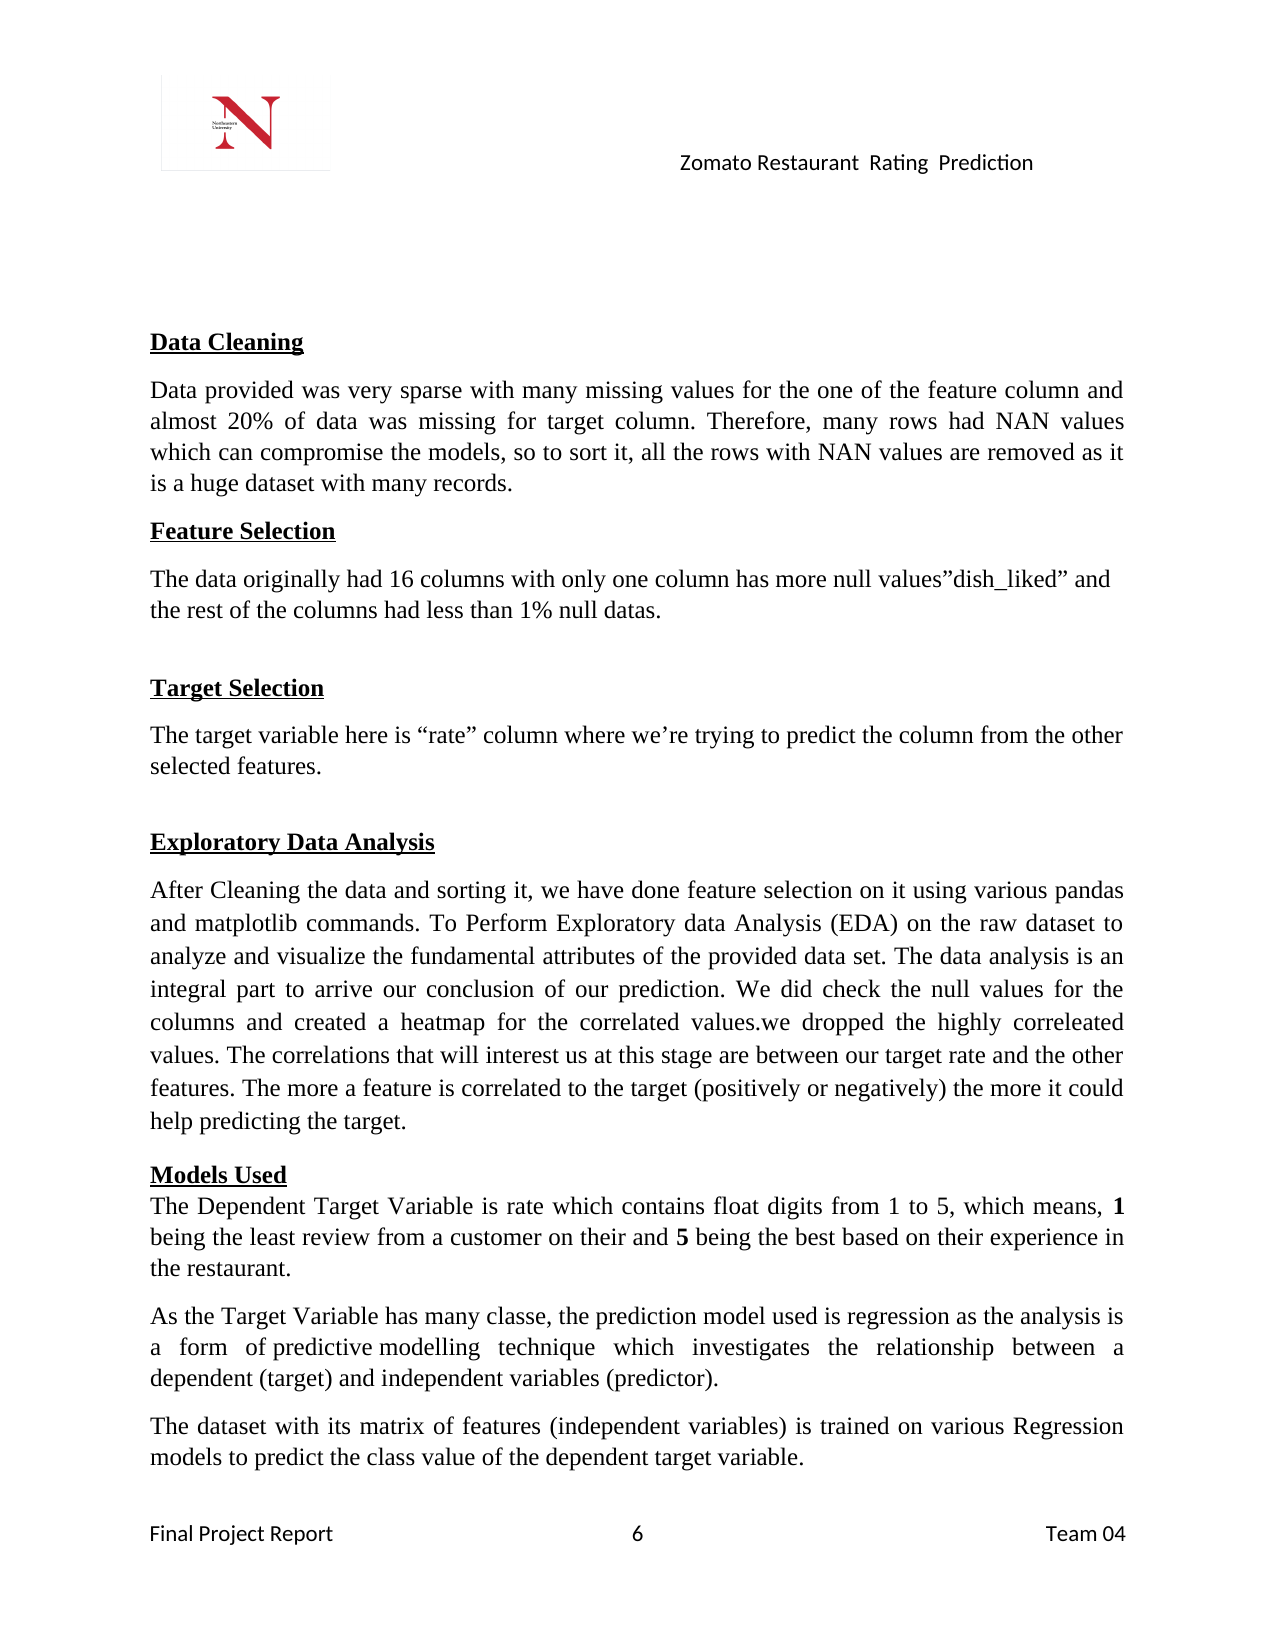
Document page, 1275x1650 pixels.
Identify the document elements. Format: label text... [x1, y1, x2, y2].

text The Dependent Target Variable is rate which contains float digits from 1 to 5, which means, 1 being the least review from a customer on their and 5 being the best based on their experience in the restaurant. [150, 1239, 1125, 1330]
text As the Target Variable has many classe, the prediction model used is regression as the analysis is a form of predictive modelling technique which investigates the relationship between a dependent (target) and independent variables (predictor). [150, 1349, 1125, 1439]
subtitle Models Used [150, 1208, 1125, 1237]
subtitle The data originally had 16 columns with only one column has more null values”dish_liked” and the rest of the columns had less than 1% null datas. [150, 611, 1125, 671]
text Data provided was very sparse with many missing values for the one of the feature column and almost 20% of data was missing for target column. Therefore, many rows had NAN values which can compromise the models, so to sort it, all the rows with NAN values are removed as it is a huge dataset with many records. [150, 423, 1125, 545]
text Data Cleaning [150, 375, 1125, 404]
text Feature Selection [150, 564, 1125, 592]
subtitle The target variable here is “rate” column where we’re trying to predict the column from the other selected features. [150, 768, 1125, 828]
text Exploratory Data Analysis [150, 875, 1125, 904]
text After Cleaning the data and sorting it, we have done feature selection on it using various pandas and matplotlib commands. To Perform Exploratory data Analysis (EDA) on the raw dataset to analyze and visualize the fundamental attributes of the provided data set. The data analysis is an integral part to arrive our conclusion of our prediction. We did check the null values for the columns and created a heatmap for the correlated values.we dropped the highly correleated values. The correlations that will interest us at this stage are between our target rate and the other features. The more a feature is correlated to the target (positively or negatively) the more it could help predicting the target. [150, 923, 1125, 1183]
text Target Selection [150, 720, 1125, 749]
picture [161, 75, 331, 171]
